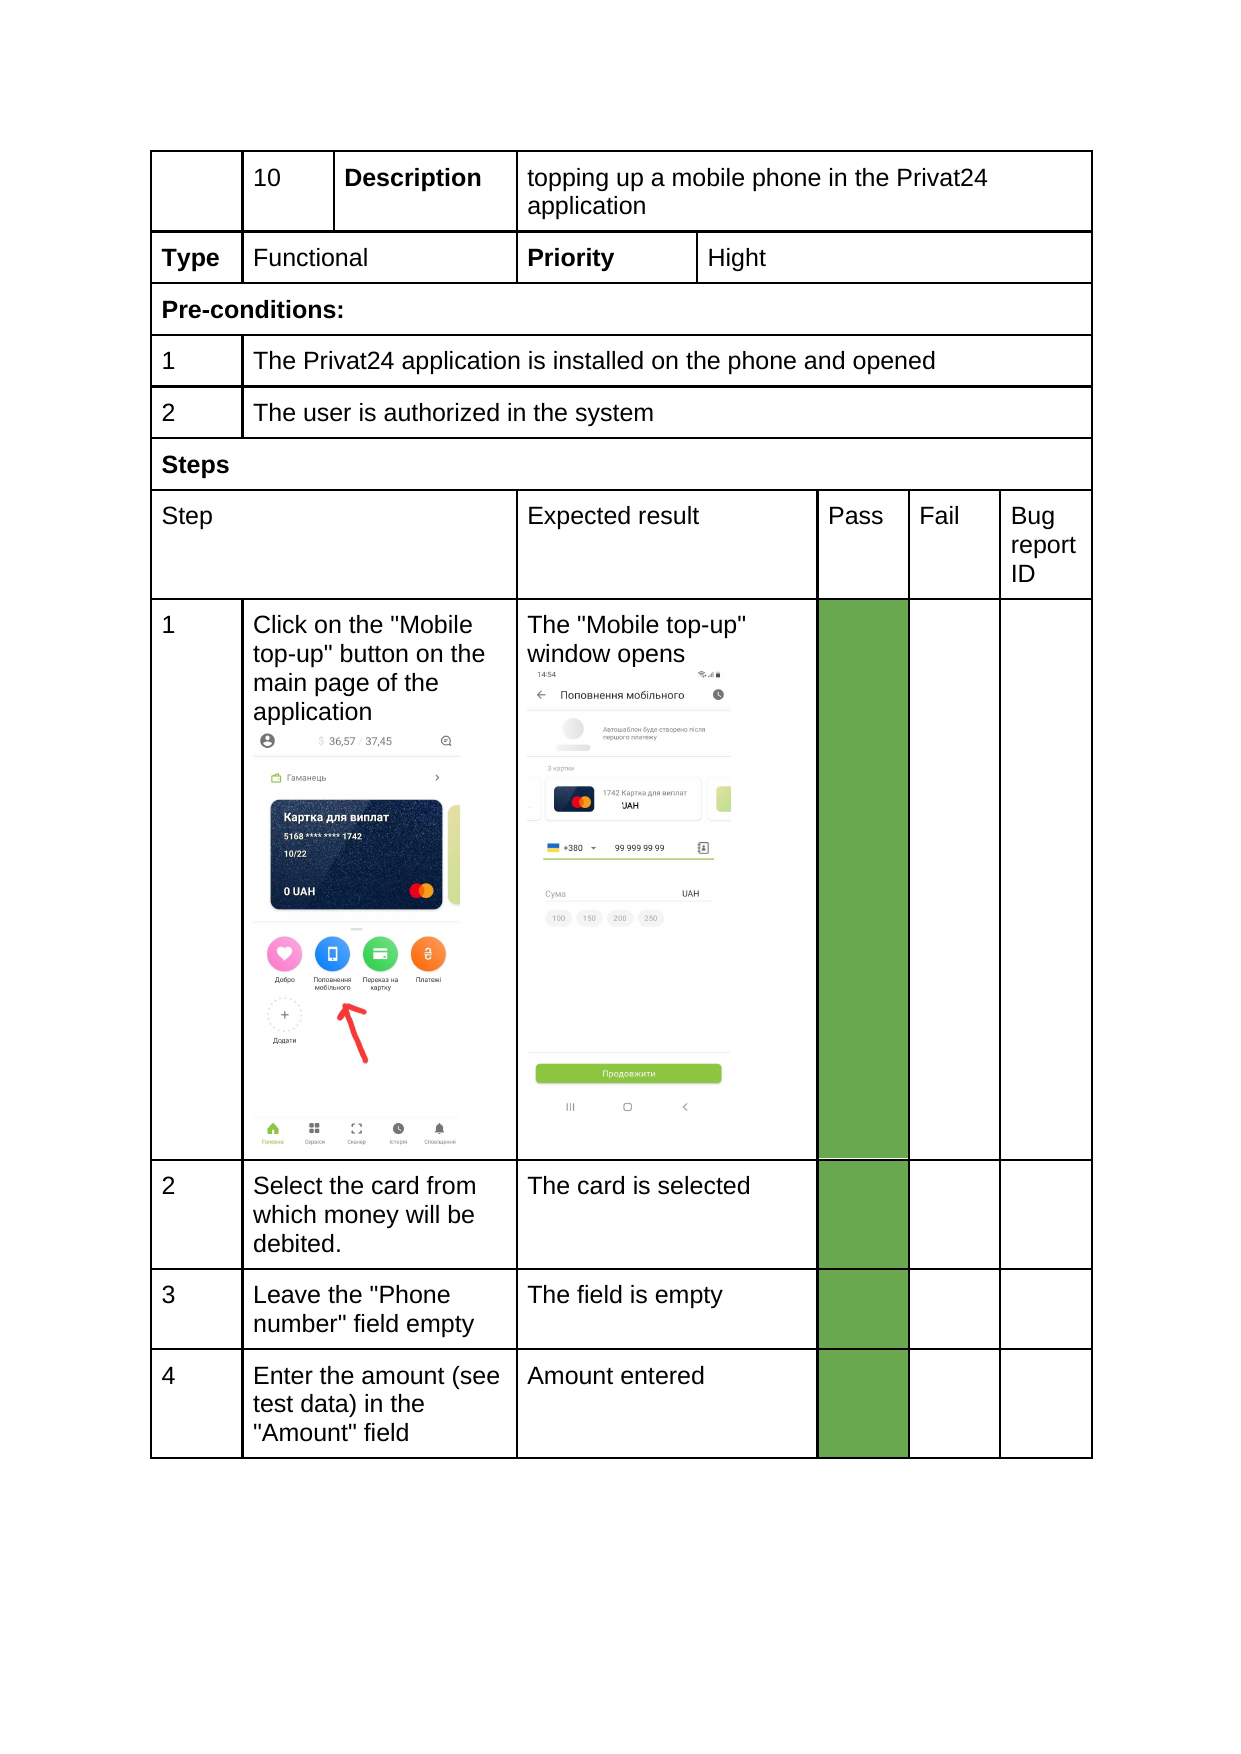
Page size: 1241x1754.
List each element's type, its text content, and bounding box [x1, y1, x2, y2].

table_cell Pass [819, 491, 908, 598]
table_header ТС2010 [244, 152, 333, 230]
table_cell [1001, 1270, 1091, 1348]
table_cell [910, 1161, 999, 1268]
table_cell Expected result [518, 491, 816, 598]
table_cell 2 [152, 388, 241, 437]
table_cell [1001, 600, 1091, 1158]
table_cell Steps [152, 439, 1091, 489]
table_cell 1 [152, 336, 241, 385]
table_cell 1 [152, 600, 241, 1158]
table_cell [819, 1270, 908, 1348]
table_cell The "Mobile top-up" window opens [518, 600, 816, 1158]
table_header Target Description [335, 152, 516, 230]
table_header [518, 152, 1091, 230]
table_cell Hight [698, 233, 1091, 282]
table_cell 2 [152, 1161, 241, 1268]
picture [252, 725, 461, 1149]
table_cell [819, 1350, 908, 1457]
table_cell Bug report ID [1001, 491, 1091, 598]
table_cell [910, 600, 999, 1158]
table_cell Functional [244, 233, 516, 282]
table_cell Priority [518, 233, 696, 282]
table_cell [1001, 1350, 1091, 1457]
table_cell Pre-conditions: [152, 284, 1091, 334]
table_cell Select the card from which money will be debited. [244, 1161, 516, 1268]
table_cell The card is selected [518, 1161, 816, 1268]
table_cell [910, 1350, 999, 1457]
table_cell [910, 1270, 999, 1348]
table_header ID [152, 152, 241, 230]
table_cell Step [152, 491, 516, 598]
table_cell Amount entered [518, 1350, 816, 1457]
table_cell The user is authorized in the system [244, 388, 1091, 437]
table_cell 4 [152, 1350, 241, 1457]
table_cell Fail [910, 491, 999, 598]
table_cell The field is empty [518, 1270, 816, 1348]
table_cell [819, 600, 908, 1158]
table_cell 3 [152, 1270, 241, 1348]
picture [527, 667, 731, 1120]
table_cell Leave the "Phone number" field empty [244, 1270, 516, 1348]
table_cell [1001, 1161, 1091, 1268]
table_cell Enter the amount (see test data) in the "Amount" field [244, 1350, 516, 1457]
table_cell Click on the "Mobile top-up" button on the main page of the application [244, 600, 516, 1158]
table_cell Type [152, 233, 241, 282]
table_cell [819, 1161, 908, 1268]
table_cell The Privat24 application is installed on the phone and opened [244, 336, 1091, 385]
